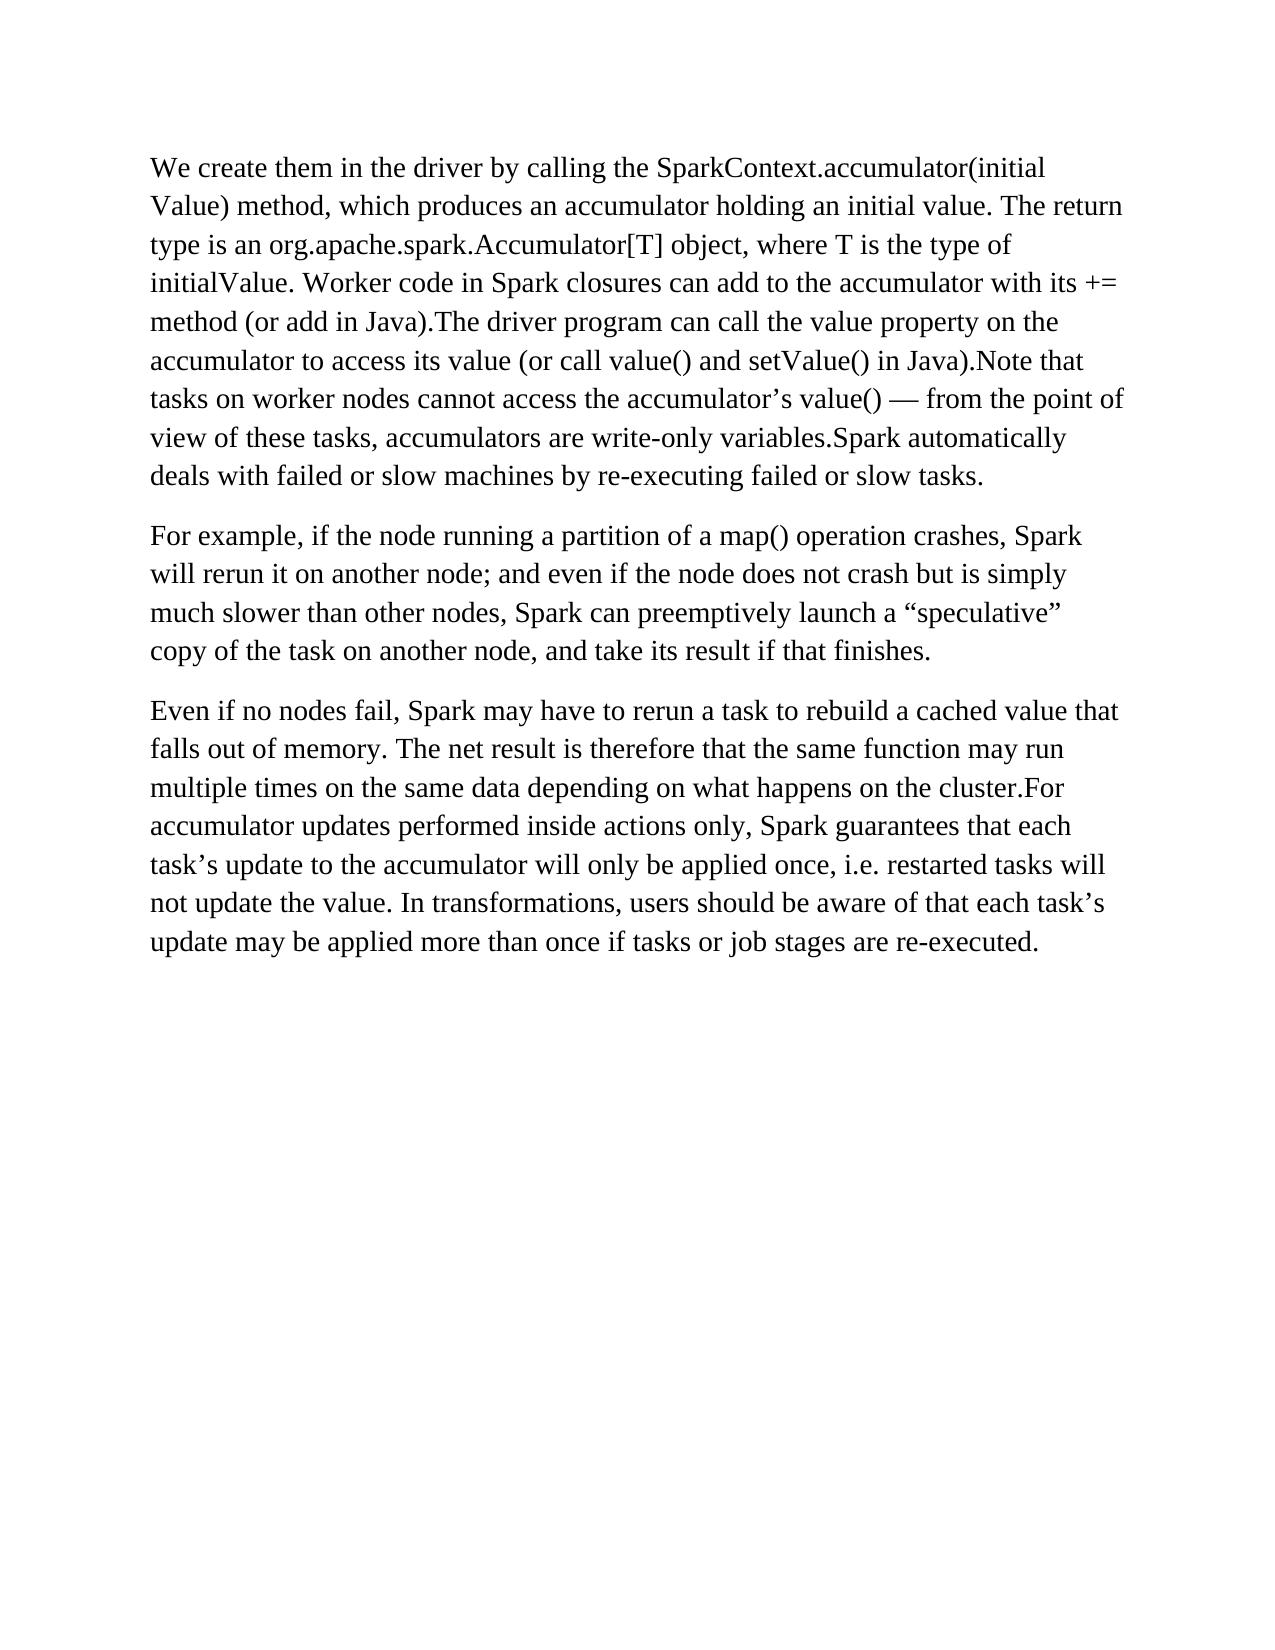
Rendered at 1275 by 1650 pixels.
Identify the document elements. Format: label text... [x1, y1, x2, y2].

text For example, if the node running a partition of a map() operation crashes, Spark will rerun it on another node; and even if the node does not crash but is simply much slower than other nodes, Spark can preemptively launch a “speculative” copy of the task on another node, and take its result if that finishes. [150, 518, 1125, 667]
text We create them in the driver by calling the SparkContext.accumulator(initial Value) method, which produces an accumulator holding an initial value. The return type is an org.apache.spark.Accumulator[T] object, where T is the type of initialValue. Worker code in Spark closures can add to the accumulator with its += method (or add in Java).The driver program can call the value property on the accumulator to access its value (or call value() and setValue() in Java).Note that tasks on worker nodes cannot access the accumulator’s value() — from the point of view of these tasks, accumulators are write-only variables.Spark automatically deals with failed or slow machines by re-executing failed or slow tasks. [150, 150, 1125, 492]
text Even if no nodes fail, Spark may have to rerun a task to rebuild a cached value that falls out of memory. The net result is therefore that the same function may run multiple times on the same data depending on what happens on the cluster.For accumulator updates performed inside actions only, Spark guarantees that each task’s update to the accumulator will only be applied once, i.e. restarted tasks will not update the value. In transformations, users should be aware of that each task’s update may be applied more than once if tasks or job stages are re-executed. [150, 693, 1125, 957]
